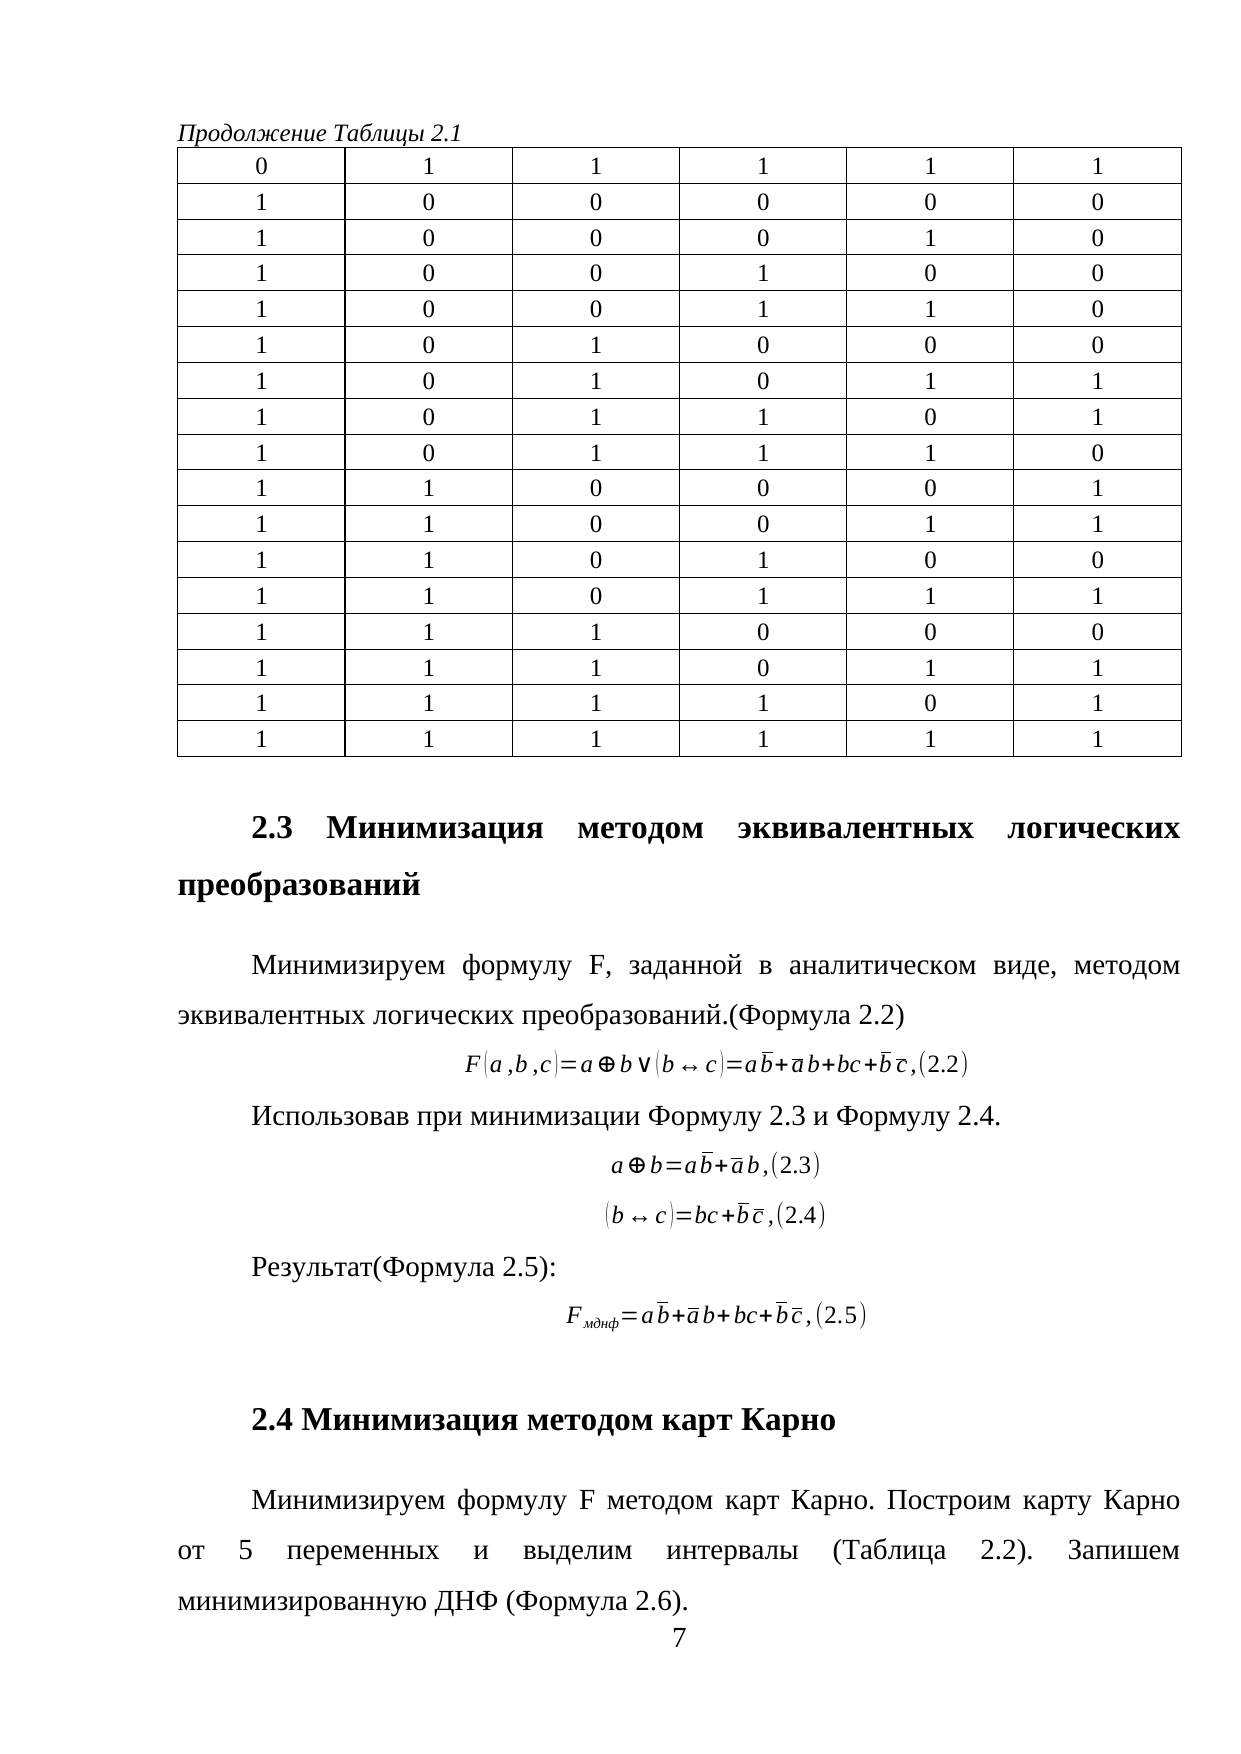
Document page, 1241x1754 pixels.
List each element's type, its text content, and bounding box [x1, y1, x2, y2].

table_cell 0 [1014, 255, 1181, 290]
table_cell 0 [346, 255, 512, 290]
table_cell 0 [346, 184, 512, 218]
table_cell 0 [513, 578, 679, 613]
text Результат(Формула 2.5): [177, 1249, 1181, 1282]
table_cell 1 [178, 255, 344, 290]
table_cell 1 [178, 685, 344, 720]
table_cell 1 [847, 363, 1013, 398]
table_header 0 [178, 148, 344, 183]
table_cell 0 [346, 291, 512, 326]
table_cell 1 [178, 578, 344, 613]
table_header 1 [513, 148, 679, 183]
table_cell 1 [680, 291, 846, 326]
table_cell 1 [513, 435, 679, 469]
table_cell 0 [1014, 291, 1181, 326]
table_cell 0 [1014, 327, 1181, 362]
table_cell 0 [346, 327, 512, 362]
table_cell 0 [847, 470, 1013, 505]
table_cell 0 [847, 685, 1013, 720]
table_header 1 [847, 148, 1013, 183]
table_cell 1 [178, 542, 344, 577]
table_cell 1 [178, 327, 344, 362]
table_cell 1 [178, 721, 344, 756]
table_cell 1 [680, 435, 846, 469]
table_cell 0 [680, 220, 846, 254]
table_cell 0 [680, 614, 846, 648]
table_cell 1 [346, 578, 512, 613]
table_cell 1 [178, 470, 344, 505]
table_cell 0 [513, 255, 679, 290]
table_cell 0 [680, 470, 846, 505]
table_cell 0 [1014, 542, 1181, 577]
table_cell 0 [513, 291, 679, 326]
table_cell 0 [847, 614, 1013, 648]
table_cell 0 [680, 327, 846, 362]
table_cell 1 [680, 721, 846, 756]
table_cell 1 [847, 506, 1013, 541]
table_cell 1 [680, 255, 846, 290]
table_cell 1 [513, 685, 679, 720]
table_header 1 [680, 148, 846, 183]
table_cell 1 [178, 363, 344, 398]
table_cell 1 [1014, 650, 1181, 684]
text Использовав при минимизации Формулу 2.3 и Формулу 2.4. [177, 1098, 1181, 1132]
table_cell 1 [847, 435, 1013, 469]
table_cell 1 [346, 650, 512, 684]
table_cell 1 [847, 220, 1013, 254]
table_cell 1 [513, 327, 679, 362]
table_cell 0 [1014, 614, 1181, 648]
table_cell 1 [680, 578, 846, 613]
table_cell 0 [1014, 435, 1181, 469]
table_cell 0 [346, 435, 512, 469]
table_cell 0 [346, 399, 512, 433]
table_cell 1 [847, 721, 1013, 756]
table_cell 0 [847, 184, 1013, 218]
table_cell 1 [346, 506, 512, 541]
table_cell 1 [178, 506, 344, 541]
table_cell 1 [1014, 578, 1181, 613]
table_cell 1 [847, 650, 1013, 684]
table_cell 1 [346, 614, 512, 648]
table_cell 0 [847, 327, 1013, 362]
table_cell 1 [513, 721, 679, 756]
table_cell 0 [1014, 220, 1181, 254]
table_cell 1 [178, 614, 344, 648]
text Минимизируем формулу F методом карт Карно. Построим карту Карно от 5 переменных и выделим интервалы (Таблица 2.2). Запишем минимизированную ДНФ (Формула 2.6). [177, 1482, 1181, 1616]
table_cell 0 [680, 506, 846, 541]
table_cell 1 [178, 184, 344, 218]
table_cell 1 [346, 542, 512, 577]
table_cell 0 [513, 220, 679, 254]
table_cell 1 [513, 614, 679, 648]
table_cell 0 [847, 255, 1013, 290]
table_cell 1 [178, 435, 344, 469]
table_cell 0 [847, 542, 1013, 577]
table_cell 0 [680, 363, 846, 398]
table_cell 1 [513, 650, 679, 684]
table_cell 1 [1014, 399, 1181, 433]
table_cell 1 [346, 721, 512, 756]
table_cell 1 [1014, 470, 1181, 505]
subtitle 2.4 Минимизация методом карт Карно [177, 1399, 1181, 1438]
table_cell 0 [680, 650, 846, 684]
table_cell 1 [1014, 685, 1181, 720]
table_cell 0 [513, 184, 679, 218]
table_cell 1 [513, 363, 679, 398]
table_cell 1 [847, 578, 1013, 613]
table_header 1 [346, 148, 512, 183]
table_cell 1 [1014, 721, 1181, 756]
table_cell 0 [346, 220, 512, 254]
table_cell 1 [847, 291, 1013, 326]
table_cell 0 [513, 506, 679, 541]
text Продолжение Таблицы 2.1 [177, 118, 1181, 147]
table_cell 1 [178, 399, 344, 433]
table_cell 0 [513, 470, 679, 505]
table_cell 0 [847, 399, 1013, 433]
table_cell 1 [1014, 506, 1181, 541]
table_cell 0 [1014, 184, 1181, 218]
subtitle 2.3 Минимизация методом эквивалентных логических преобразований [177, 807, 1181, 903]
table_cell 1 [1014, 363, 1181, 398]
table_cell 1 [680, 542, 846, 577]
table_cell 0 [513, 542, 679, 577]
text Минимизируем формулу F, заданной в аналитическом виде, методом эквивалентных логических преобразований.(Формула 2.2) [177, 947, 1181, 1031]
table_cell 1 [513, 399, 679, 433]
table_cell 1 [178, 220, 344, 254]
table_header 1 [1014, 148, 1181, 183]
table_cell 1 [178, 650, 344, 684]
table_cell 1 [178, 291, 344, 326]
table_cell 1 [346, 470, 512, 505]
table_cell 1 [680, 685, 846, 720]
table_cell 0 [346, 363, 512, 398]
table_cell 1 [680, 399, 846, 433]
table_cell 0 [680, 184, 846, 218]
table_cell 1 [346, 685, 512, 720]
